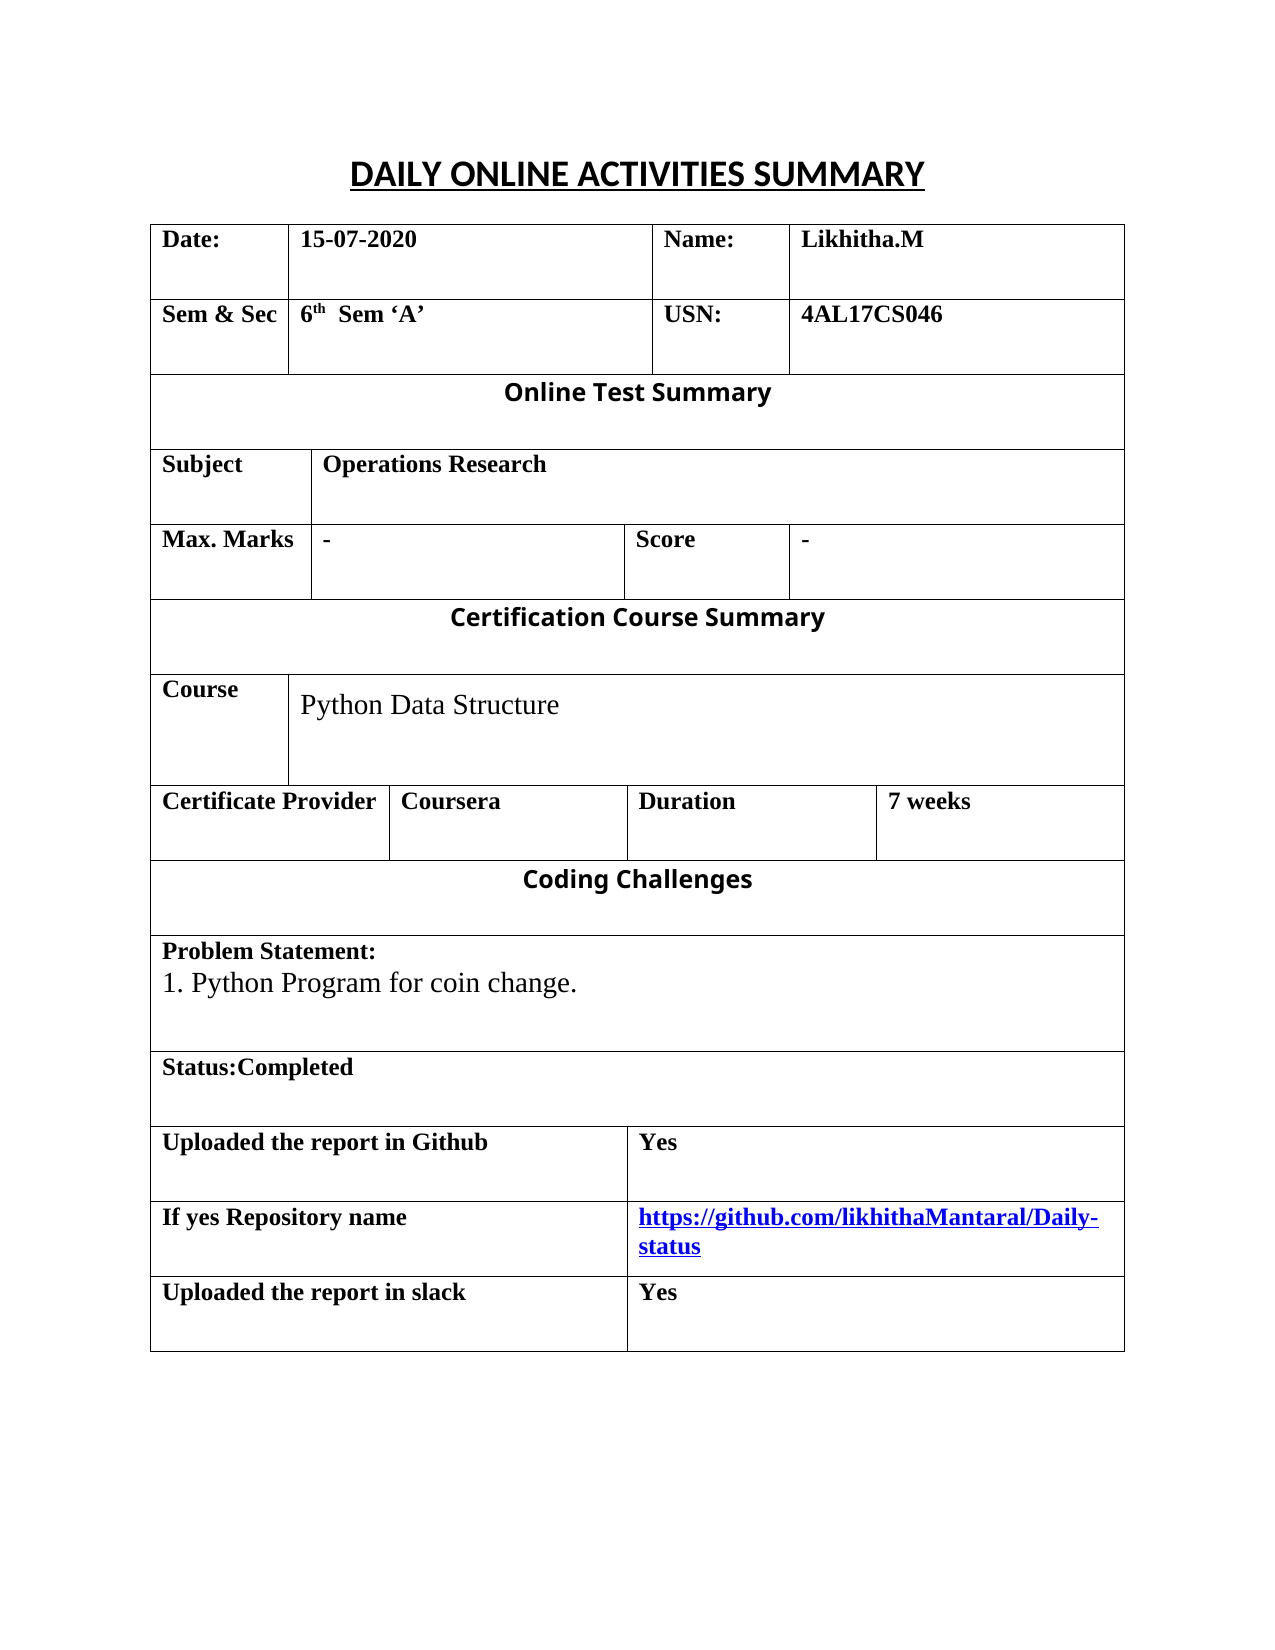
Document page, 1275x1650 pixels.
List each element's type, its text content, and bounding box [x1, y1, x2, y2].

table_cell Problem Statement: 1. Python Program for coin change. [151, 936, 1124, 1051]
table_cell 4AL17CS046 [790, 300, 1124, 373]
table_cell Certificate Provider [151, 786, 389, 860]
table_cell 6th Sem ‘A’ [289, 300, 652, 373]
table_header Likhitha.M [790, 225, 1124, 298]
table_cell Score [625, 525, 789, 598]
table_cell Uploaded the report in slack [151, 1277, 627, 1351]
table_cell Coursera [390, 786, 627, 860]
table_cell Yes [628, 1127, 1124, 1201]
table_cell https://github.com/likhithaMantaral/Daily-status [628, 1202, 1124, 1276]
table_cell - [312, 525, 624, 598]
table_header 15-07-2020 [289, 225, 652, 298]
table_cell Duration [628, 786, 876, 860]
table_cell Coding Challenges [151, 861, 1124, 935]
table_cell Operations Research [312, 450, 1124, 523]
table_header Date: [151, 225, 288, 298]
table_cell Subject [151, 450, 311, 523]
table_cell If yes Repository name [151, 1202, 627, 1276]
table_cell USN: [653, 300, 789, 373]
table_cell 7 weeks [877, 786, 1124, 860]
table_cell Python Data Structure [289, 675, 1124, 785]
table_cell Sem & Sec [151, 300, 288, 373]
table_cell Max. Marks [151, 525, 311, 598]
table_cell Online Test Summary [151, 375, 1124, 448]
text DAILY ONLINE ACTIVITIES SUMMARY [150, 150, 1125, 196]
table_cell Yes [628, 1277, 1124, 1351]
table_cell Certification Course Summary [151, 600, 1124, 673]
table_cell - [790, 525, 1124, 598]
table_cell Uploaded the report in Github [151, 1127, 627, 1201]
table_cell Status:Completed [151, 1052, 1124, 1126]
table_header Name: [653, 225, 789, 298]
table_cell Course [151, 675, 288, 785]
